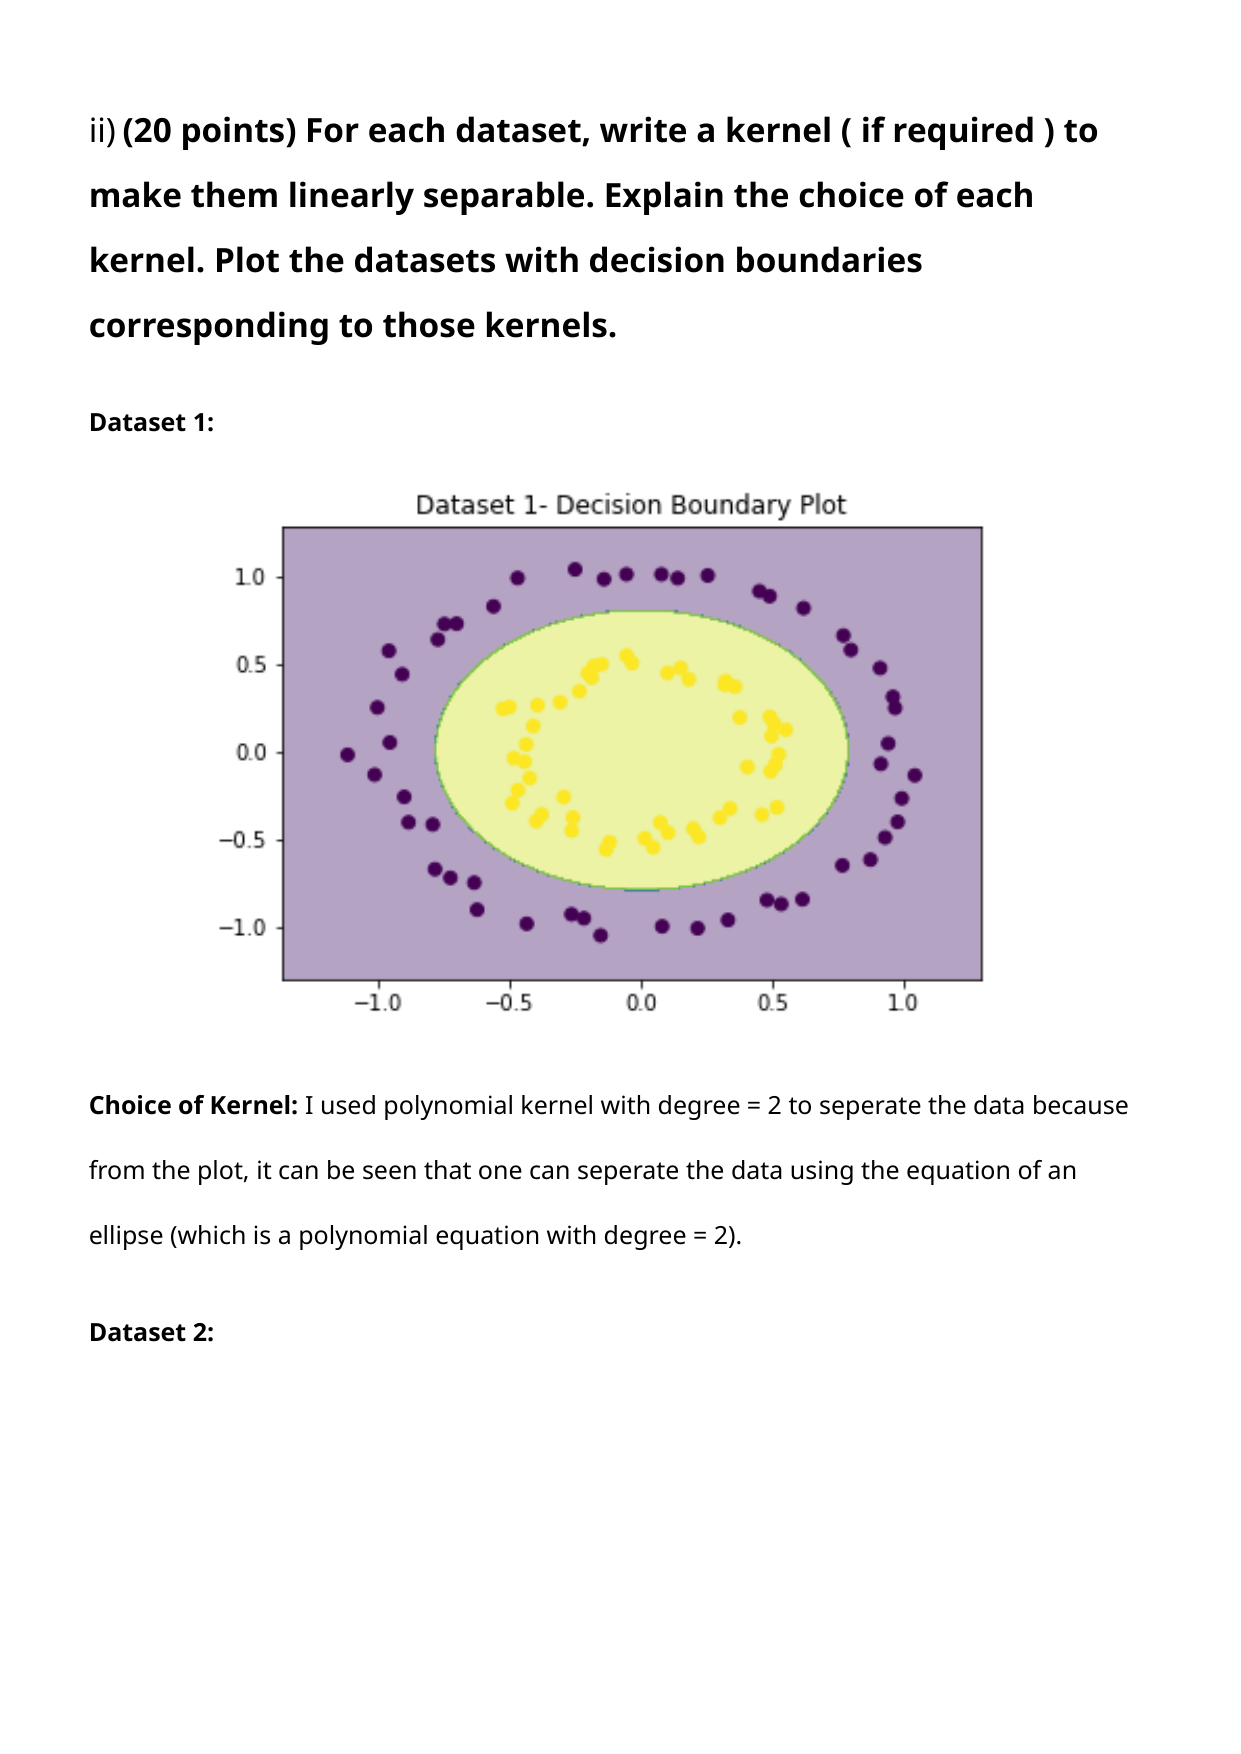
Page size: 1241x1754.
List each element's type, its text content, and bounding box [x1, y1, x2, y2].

text ii) (20 points) For each dataset, write a kernel ( if required ) to make them linearly separable. Explain the choice of each kernel. Plot the datasets with decision boundaries corresponding to those kernels. [88, 97, 1152, 357]
text Dataset 2: [88, 1299, 1152, 1364]
text Dataset 1: [88, 389, 1152, 454]
text Choice of Kernel: I used polynomial kernel with degree = 2 to seperate the data because from the plot, it can be seen that one can seperate the data using the equation of an ellipse (which is a polynomial equation with degree = 2). [88, 1072, 1152, 1267]
picture [170, 454, 1071, 1055]
